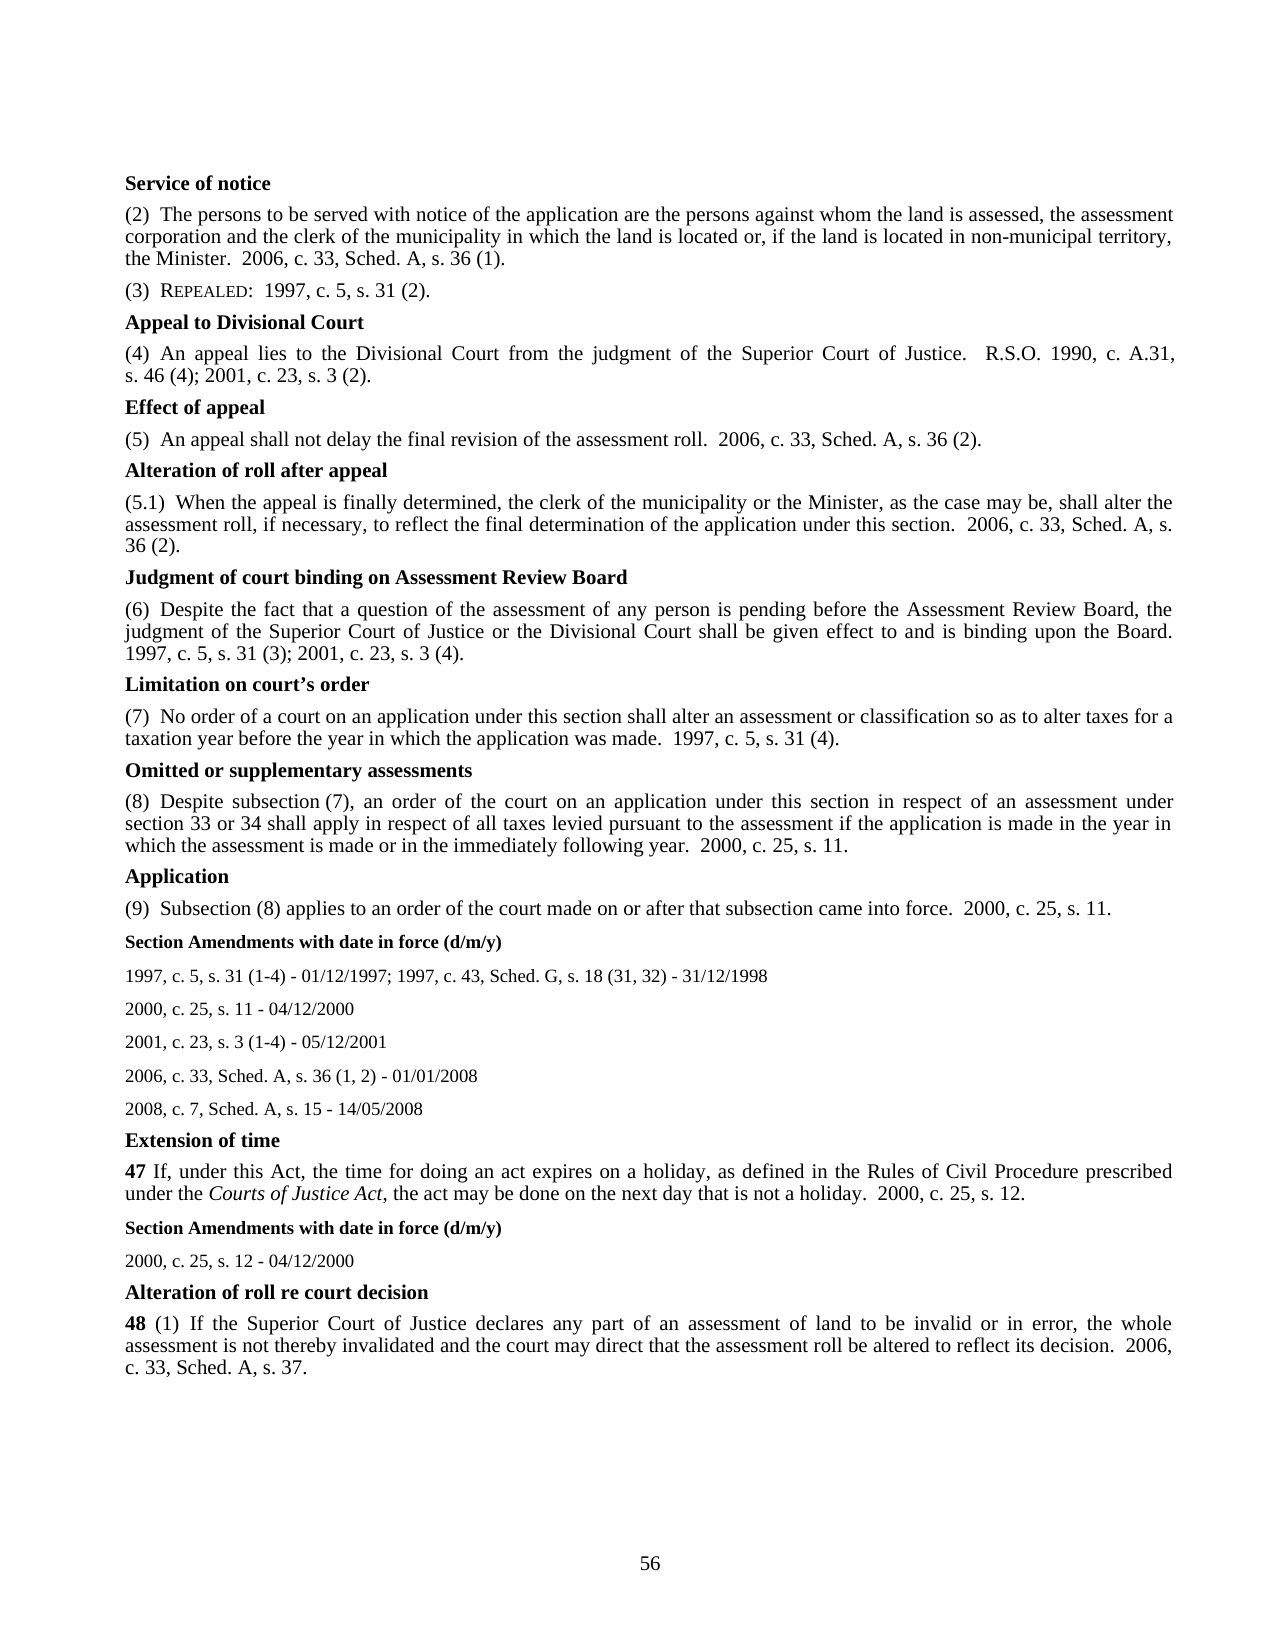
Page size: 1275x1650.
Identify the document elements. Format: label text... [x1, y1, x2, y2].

text 1997, c. 5, s. 31 (1-4) - 01/12/1997; 1997, c. 43, Sched. G, s. 18 (31, 32) - 31/12/1998 [125, 965, 1175, 987]
text Judgment of court binding on Assessment Review Board [125, 570, 1175, 588]
text 2000, c. 25, s. 11 - 04/12/2000 [125, 998, 1175, 1020]
text (9) Subsection (8) applies to an order of the court made on or after that subsection came into force. 2000, c. 25, s. 11. [125, 898, 1175, 920]
text 2000, c. 25, s. 12 - 04/12/2000 [125, 1250, 1175, 1272]
text (4) An appeal lies to the Divisional Court from the judgment of the Superior Court of Justice. R.S.O. 1990, c. A.31, s. 46 (4); 2001, c. 23, s. 3 (2). [125, 343, 1175, 387]
text Effect of appeal [125, 399, 1175, 418]
text 2006, c. 33, Sched. A, s. 36 (1, 2) - 01/01/2008 [125, 1065, 1175, 1087]
text (6) Despite the fact that a question of the assessment of any person is pending before the Assessment Review Board, the judgment of the Superior Court of Justice or the Divisional Court shall be given effect to and is binding upon the Board. 1997, c. 5, s. 31 (3); 2001, c. 23, s. 3 (4). [125, 599, 1175, 664]
text 47 If, under this Act, the time for doing an act expires on a holiday, as defined in the Rules of Civil Procedure prescribed under the Courts of Justice Act, the act may be done on the next day that is not a holiday. 2000, c. 25, s. 12. [125, 1162, 1175, 1205]
text Section Amendments with date in force (d/m/y) [125, 1217, 1175, 1238]
text Extension of time [125, 1132, 1175, 1151]
text Service of notice [125, 175, 1175, 194]
text Omitted or supplementary assessments [125, 762, 1175, 781]
text (3) Repealed: 1997, c. 5, s. 31 (2). [125, 280, 1175, 302]
text (5) An appeal shall not delay the final revision of the assessment roll. 2006, c. 33, Sched. A, s. 36 (2). [125, 428, 1175, 450]
text Appeal to Divisional Court [125, 314, 1175, 333]
text 2001, c. 23, s. 3 (1-4) - 05/12/2001 [125, 1031, 1175, 1053]
text 2008, c. 7, Sched. A, s. 15 - 14/05/2008 [125, 1098, 1175, 1120]
text Alteration of roll after appeal [125, 463, 1175, 482]
text (5.1) When the appeal is finally determined, the clerk of the municipality or the Minister, as the case may be, shall alter the assessment roll, if necessary, to reflect the final determination of the application under this section. 2006, c. 33, Sched. A, s. 36 (2). [125, 492, 1175, 557]
text Alteration of roll re court decision [125, 1284, 1175, 1303]
text 48 (1) If the Superior Court of Justice declares any part of an assessment of land to be invalid or in error, the whole assessment is not thereby invalidated and the court may direct that the assessment roll be altered to reflect its decision. 2006, c. 33, Sched. A, s. 37. [125, 1313, 1175, 1379]
text Application [125, 869, 1175, 888]
text (7) No order of a court on an application under this section shall alter an assessment or classification so as to alter taxes for a taxation year before the year in which the application was made. 1997, c. 5, s. 31 (4). [125, 706, 1175, 749]
text Section Amendments with date in force (d/m/y) [125, 931, 1175, 953]
text (2) The persons to be served with notice of the application are the persons against whom the land is assessed, the assessment corporation and the clerk of the municipality in which the land is located or, if the land is located in non-municipal territory, the Minister. 2006, c. 33, Sched. A, s. 36 (1). [125, 204, 1175, 269]
text (8) Despite subsection (7), an order of the court on an application under this section in respect of an assessment under section 33 or 34 shall apply in respect of all taxes levied pursuant to the assessment if the application is made in the year in which the assessment is made or in the immediately following year. 2000, c. 25, s. 11. [125, 791, 1175, 856]
text Limitation on court’s order [125, 677, 1175, 696]
